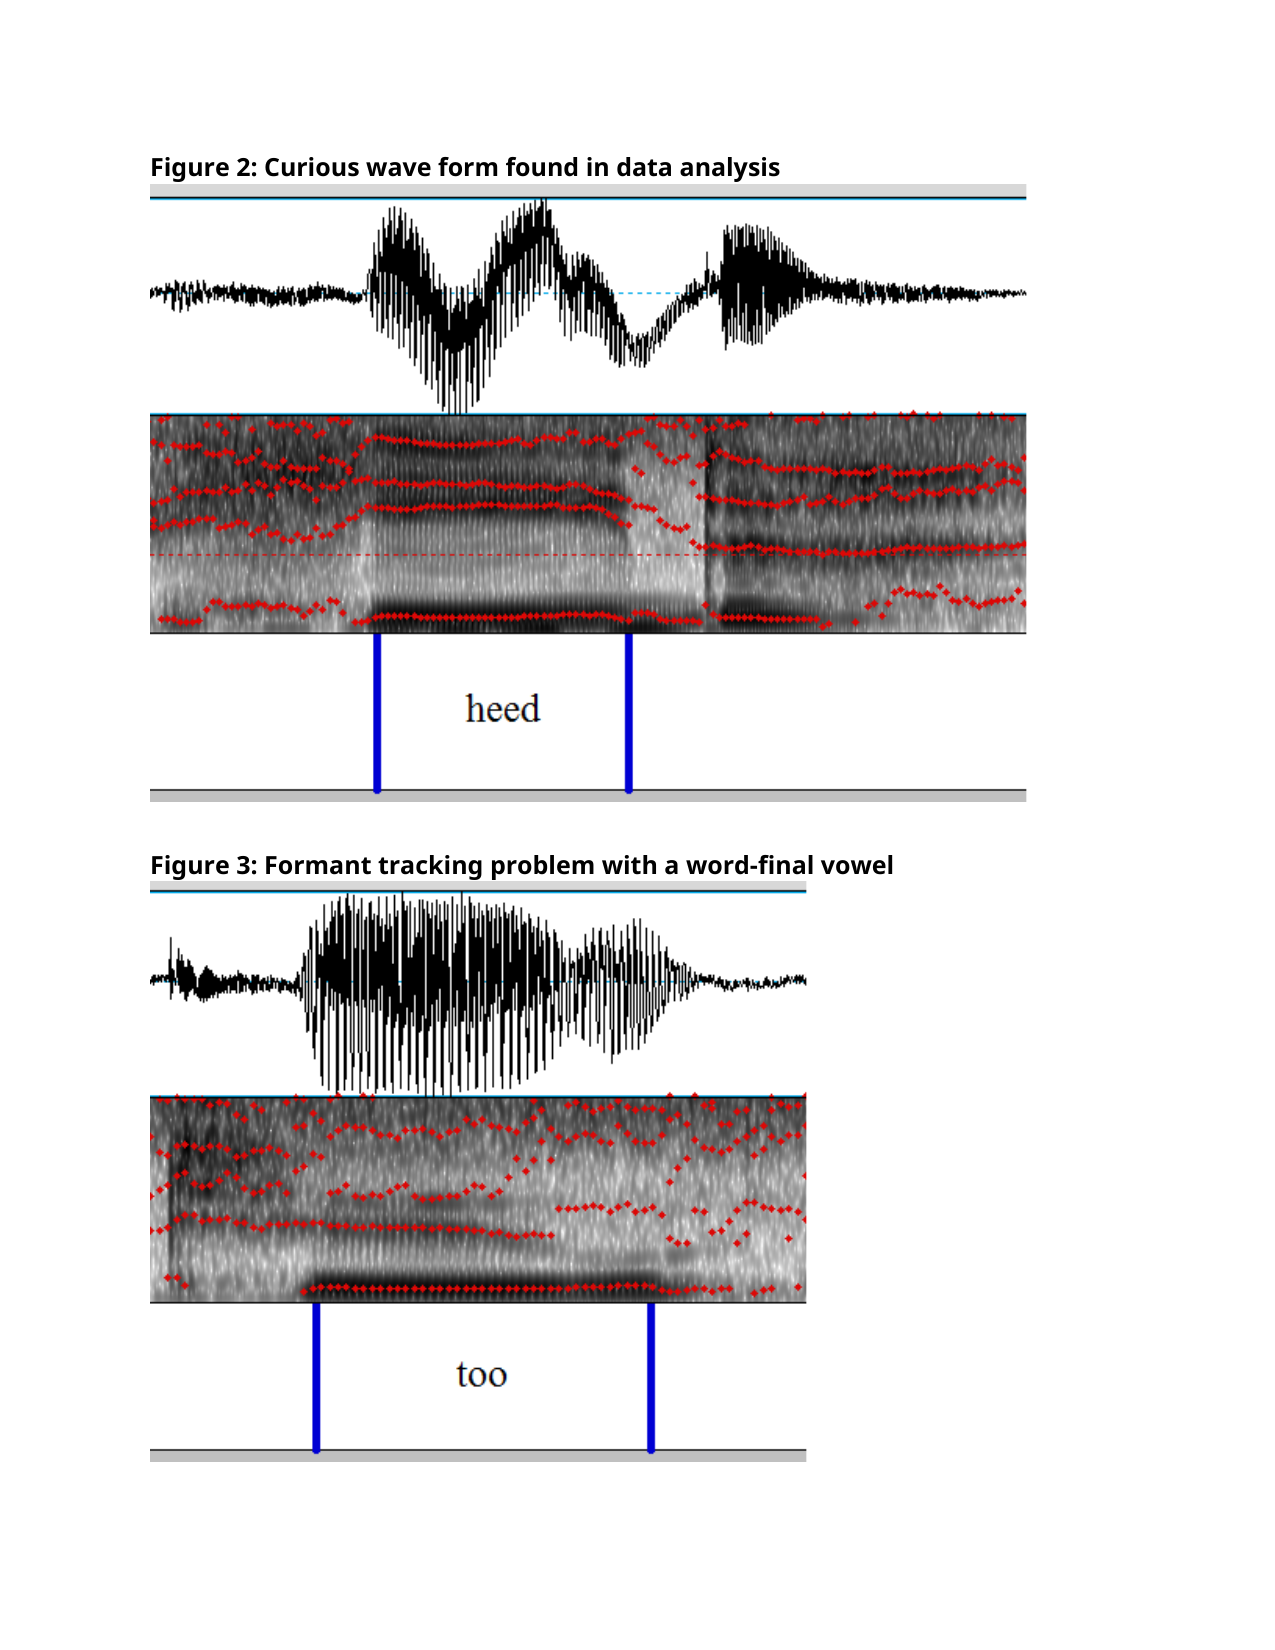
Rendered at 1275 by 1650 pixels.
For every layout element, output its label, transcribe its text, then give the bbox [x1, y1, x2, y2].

picture [150, 894, 807, 1462]
picture [150, 881, 807, 890]
picture [150, 184, 1027, 197]
picture [150, 200, 1027, 802]
